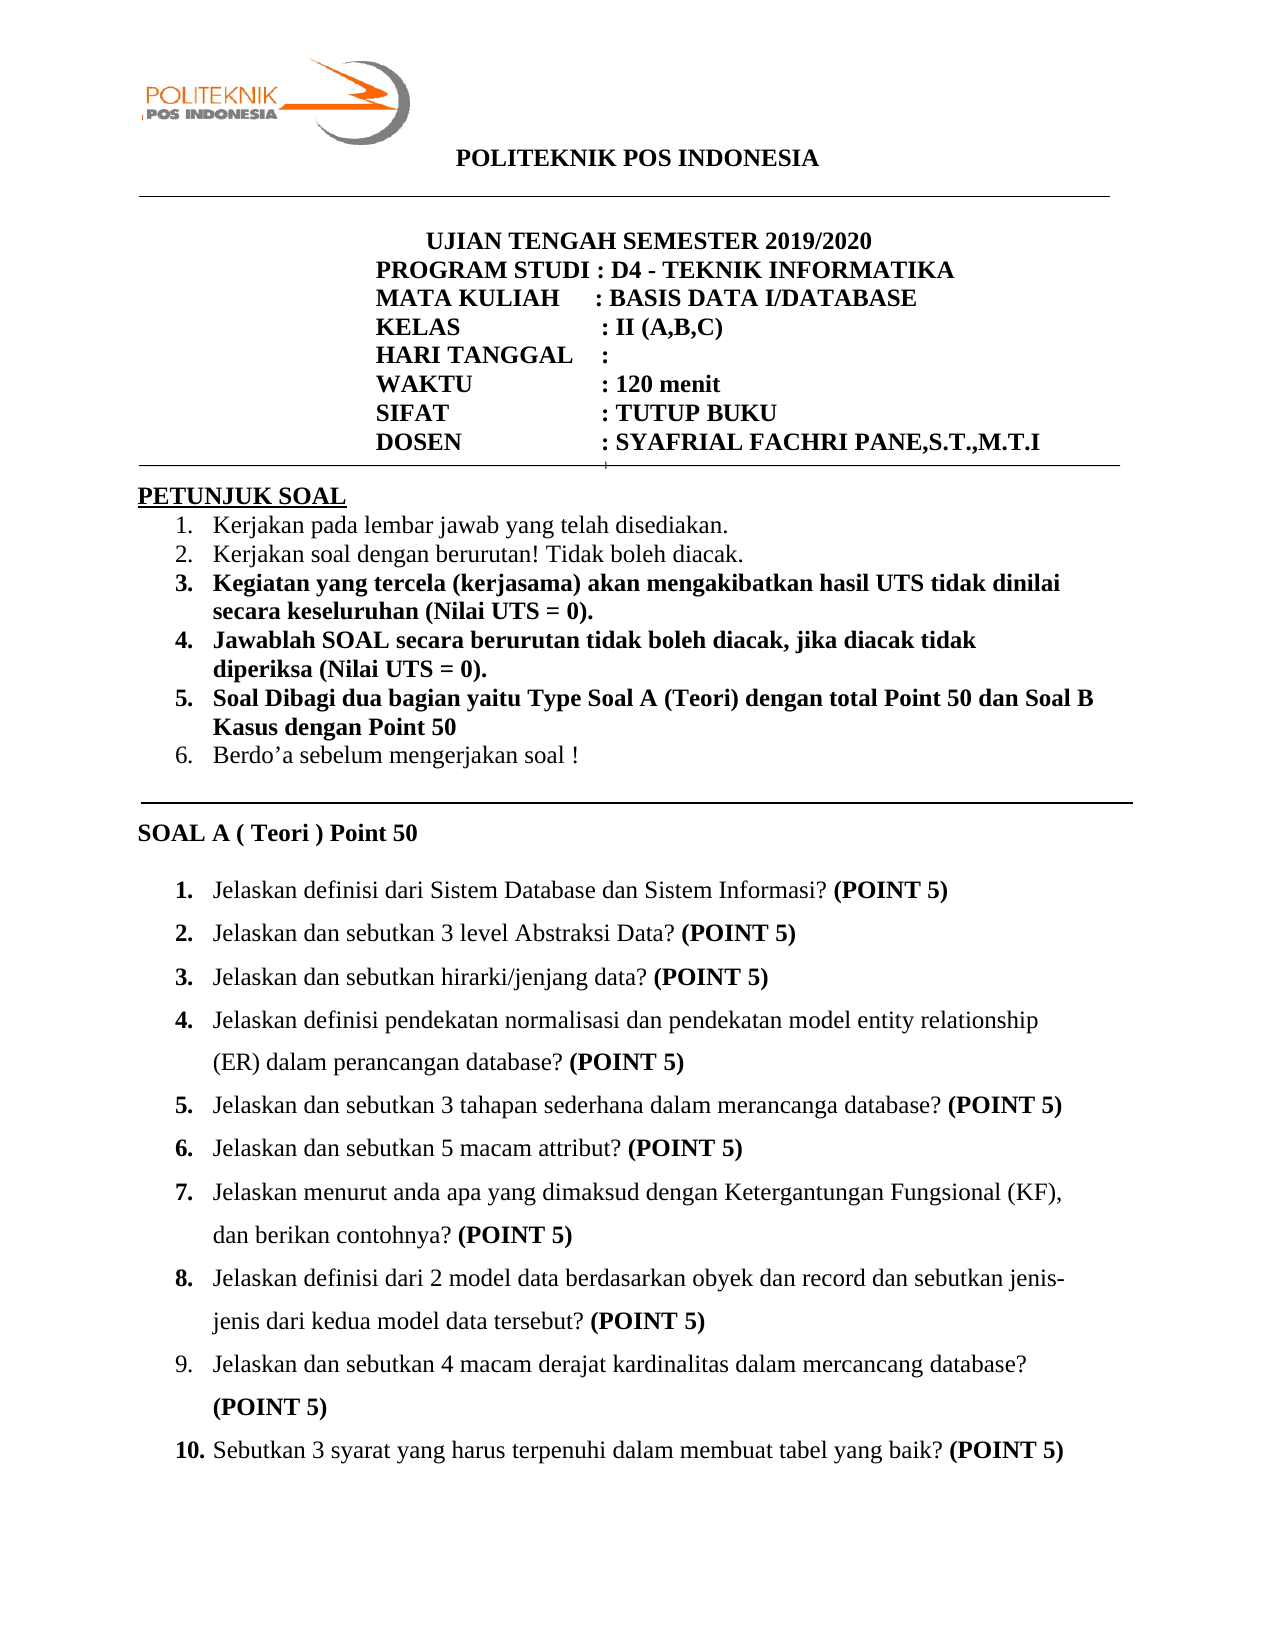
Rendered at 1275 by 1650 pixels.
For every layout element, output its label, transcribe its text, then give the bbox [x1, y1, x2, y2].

subtitle POLITEKNIK POS INDONESIA [453, 145, 822, 171]
list Sebutkan 3 syarat yang harus terpenuhi dalam membuat tabel yang baik? (POINT 5) [175, 1436, 1162, 1464]
text DOSEN : SYAFRIAL FACHRI PANE,S.T.,M.T.I [376, 427, 1162, 456]
list Jelaskan definisi dari Sistem Database dan Sistem Informasi? (POINT 5) [175, 875, 1162, 904]
text UJIAN TENGAH SEMESTER 2019/2020 PROGRAM STUDI : D4 - TEKNIK INFORMATIKA MATA KULIAH : BASIS DATA I/DATABASE KELAS : II (A,B,C) [376, 226, 959, 341]
picture [145, 58, 410, 145]
list Jelaskan dan sebutkan 3 tahapan sederhana dalam merancanga database? (POINT 5) [175, 1090, 1162, 1119]
list Jelaskan dan sebutkan 5 macam attribut? (POINT 5) [175, 1133, 1162, 1162]
text PETUNJUK SOAL [137, 468, 1162, 510]
list Kerjakan pada lembar jawab yang telah disediakan. [175, 510, 1162, 539]
list Jelaskan definisi pendekatan normalisasi dan pendekatan model entity relationship (ER) dalam perancangan database? (POINT 5) [175, 1005, 1092, 1076]
subtitle (POINT 5) [213, 1392, 1162, 1421]
text HARI TANGGAL : [376, 341, 1162, 370]
list Jelaskan definisi dari 2 model data berdasarkan obyek dan record dan sebutkan jenis- jenis dari kedua model data tersebut? (POINT 5) [175, 1263, 1118, 1335]
subtitle SOAL A ( Teori ) Point 50 [137, 818, 1162, 847]
list Jelaskan dan sebutkan 4 macam derajat kardinalitas dalam mercancang database? [175, 1349, 1162, 1378]
list Jelaskan menurut anda apa yang dimaksud dengan Ketergantungan Fungsional (KF), dan berikan contohnya? (POINT 5) [175, 1177, 1102, 1249]
list Jelaskan dan sebutkan hirarki/jenjang data? (POINT 5) [175, 962, 1162, 990]
list Jelaskan dan sebutkan 3 level Abstraksi Data? (POINT 5) [175, 918, 1162, 947]
text WAKTU : 120 menit [376, 370, 1162, 398]
list Jawablah SOAL secara berurutan tidak boleh diacak, jika diacak tidak diperiksa (Nilai UTS = 0). [175, 626, 1039, 683]
subtitle Kegiatan yang tercela (kerjasama) akan mengakibatkan hasil UTS tidak dinilai secara keseluruhan (Nilai UTS = 0). [175, 568, 1103, 625]
list Berdo’a sebelum mengerjakan soal ! [175, 741, 1162, 769]
text SIFAT : TUTUP BUKU [376, 398, 1162, 427]
list Kerjakan soal dengan berurutan! Tidak boleh diacak. [175, 539, 1162, 568]
list Soal Dibagi dua bagian yaitu Type Soal A (Teori) dengan total Point 50 dan Soal B Kasus dengan Point 50 [175, 683, 1094, 741]
